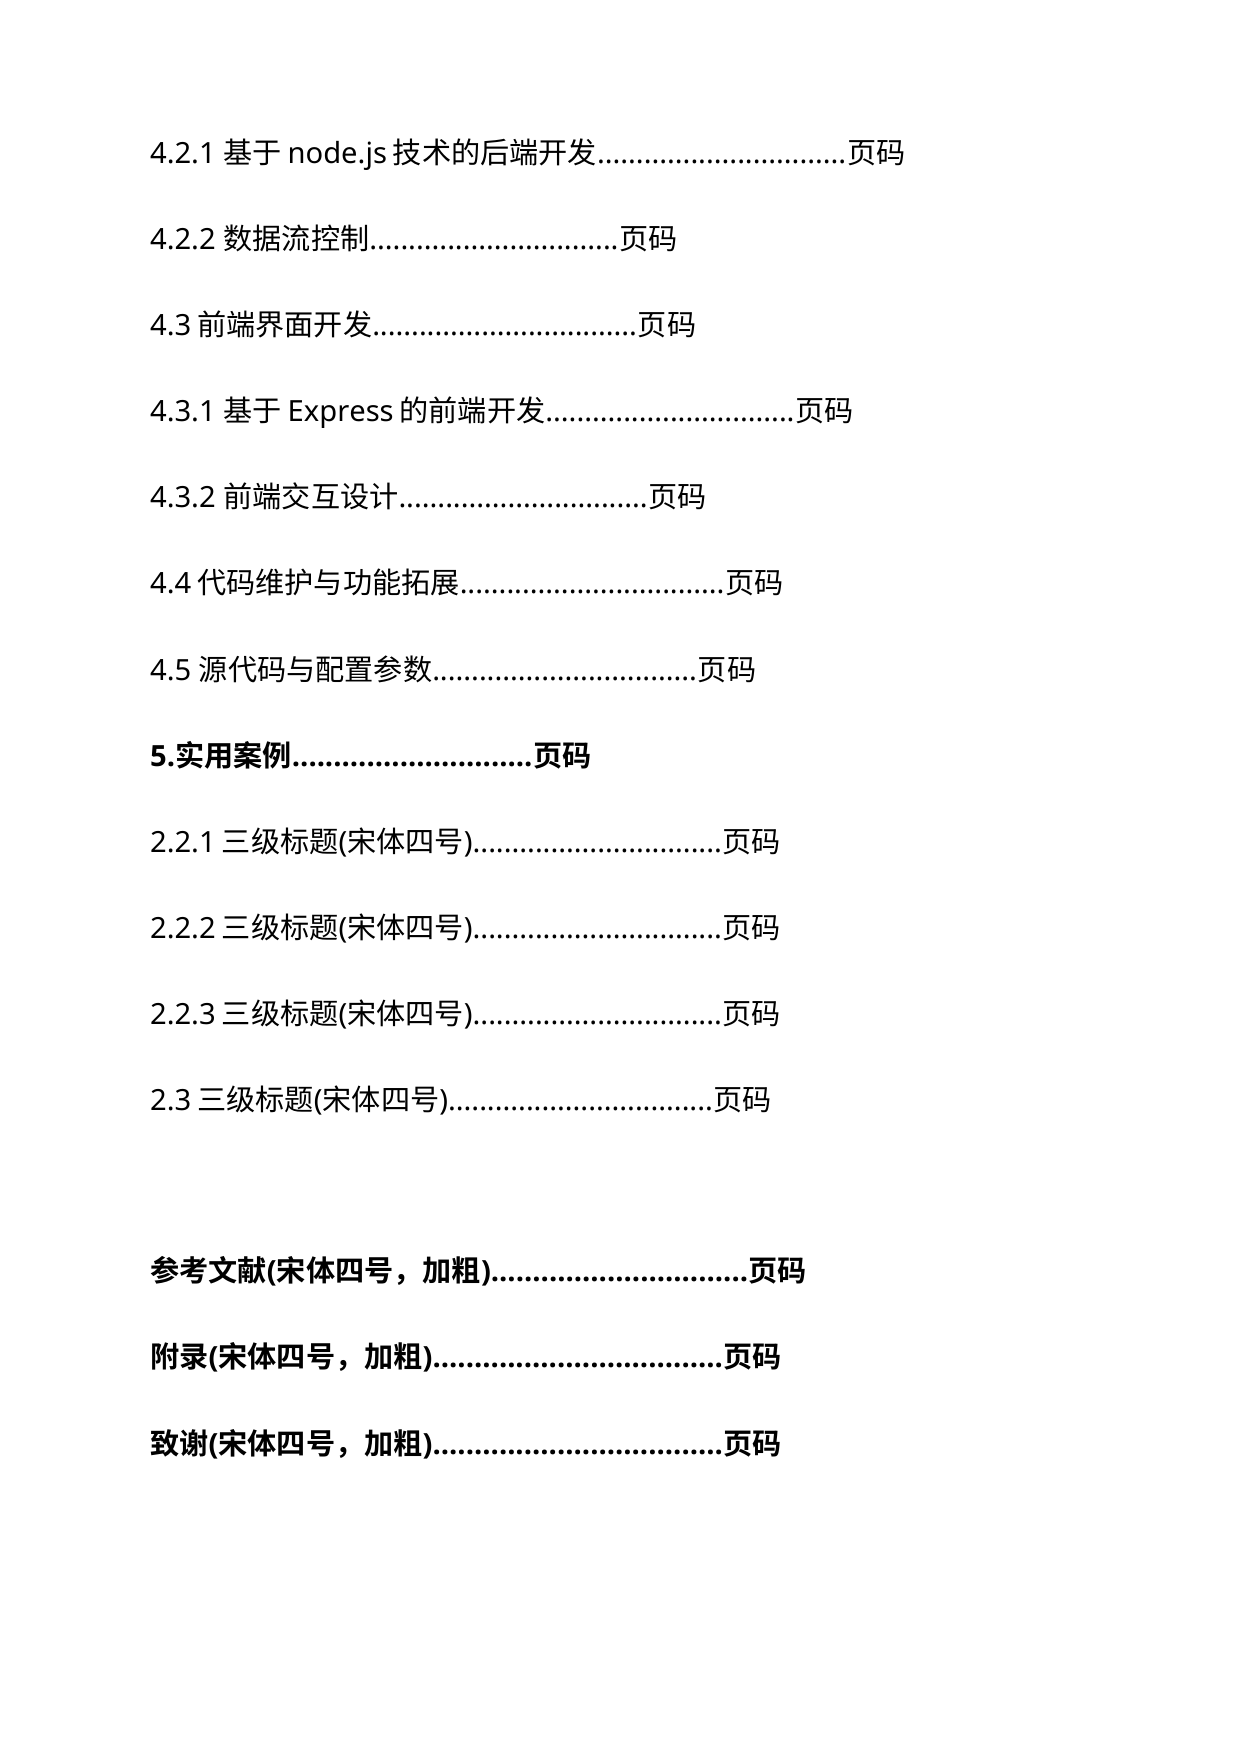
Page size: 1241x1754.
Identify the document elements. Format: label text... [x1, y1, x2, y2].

text 2.2.3三级标题(宋体四号)................................页码 [150, 979, 1094, 1044]
text 2.2.1三级标题(宋体四号)................................页码 [150, 807, 1094, 872]
text 4.3.2 前端交互设计................................页码 [150, 463, 1094, 528]
text 致谢(宋体四号，加粗)...................................页码 [150, 1409, 1094, 1474]
text 4.4代码维护与功能拓展..................................页码 [150, 549, 1094, 614]
text 4.3.1 基于Express的前端开发................................页码 [150, 377, 1094, 442]
text 2.2.2三级标题(宋体四号)................................页码 [150, 893, 1094, 958]
text 4.5 源代码与配置参数..................................页码 [150, 635, 1094, 700]
text 4.3前端界面开发..................................页码 [150, 290, 1094, 355]
text 参考文献(宋体四号，加粗)...............................页码 [150, 1237, 1094, 1302]
text 4.2.2 数据流控制................................页码 [150, 204, 1094, 269]
text 5.实用案例.............................页码 [150, 721, 1094, 786]
text 附录(宋体四号，加粗)...................................页码 [150, 1323, 1094, 1388]
text 2.3三级标题(宋体四号)..................................页码 [150, 1066, 1094, 1131]
text 4.2.1 基于node.js技术的后端开发................................页码 [150, 118, 1094, 183]
